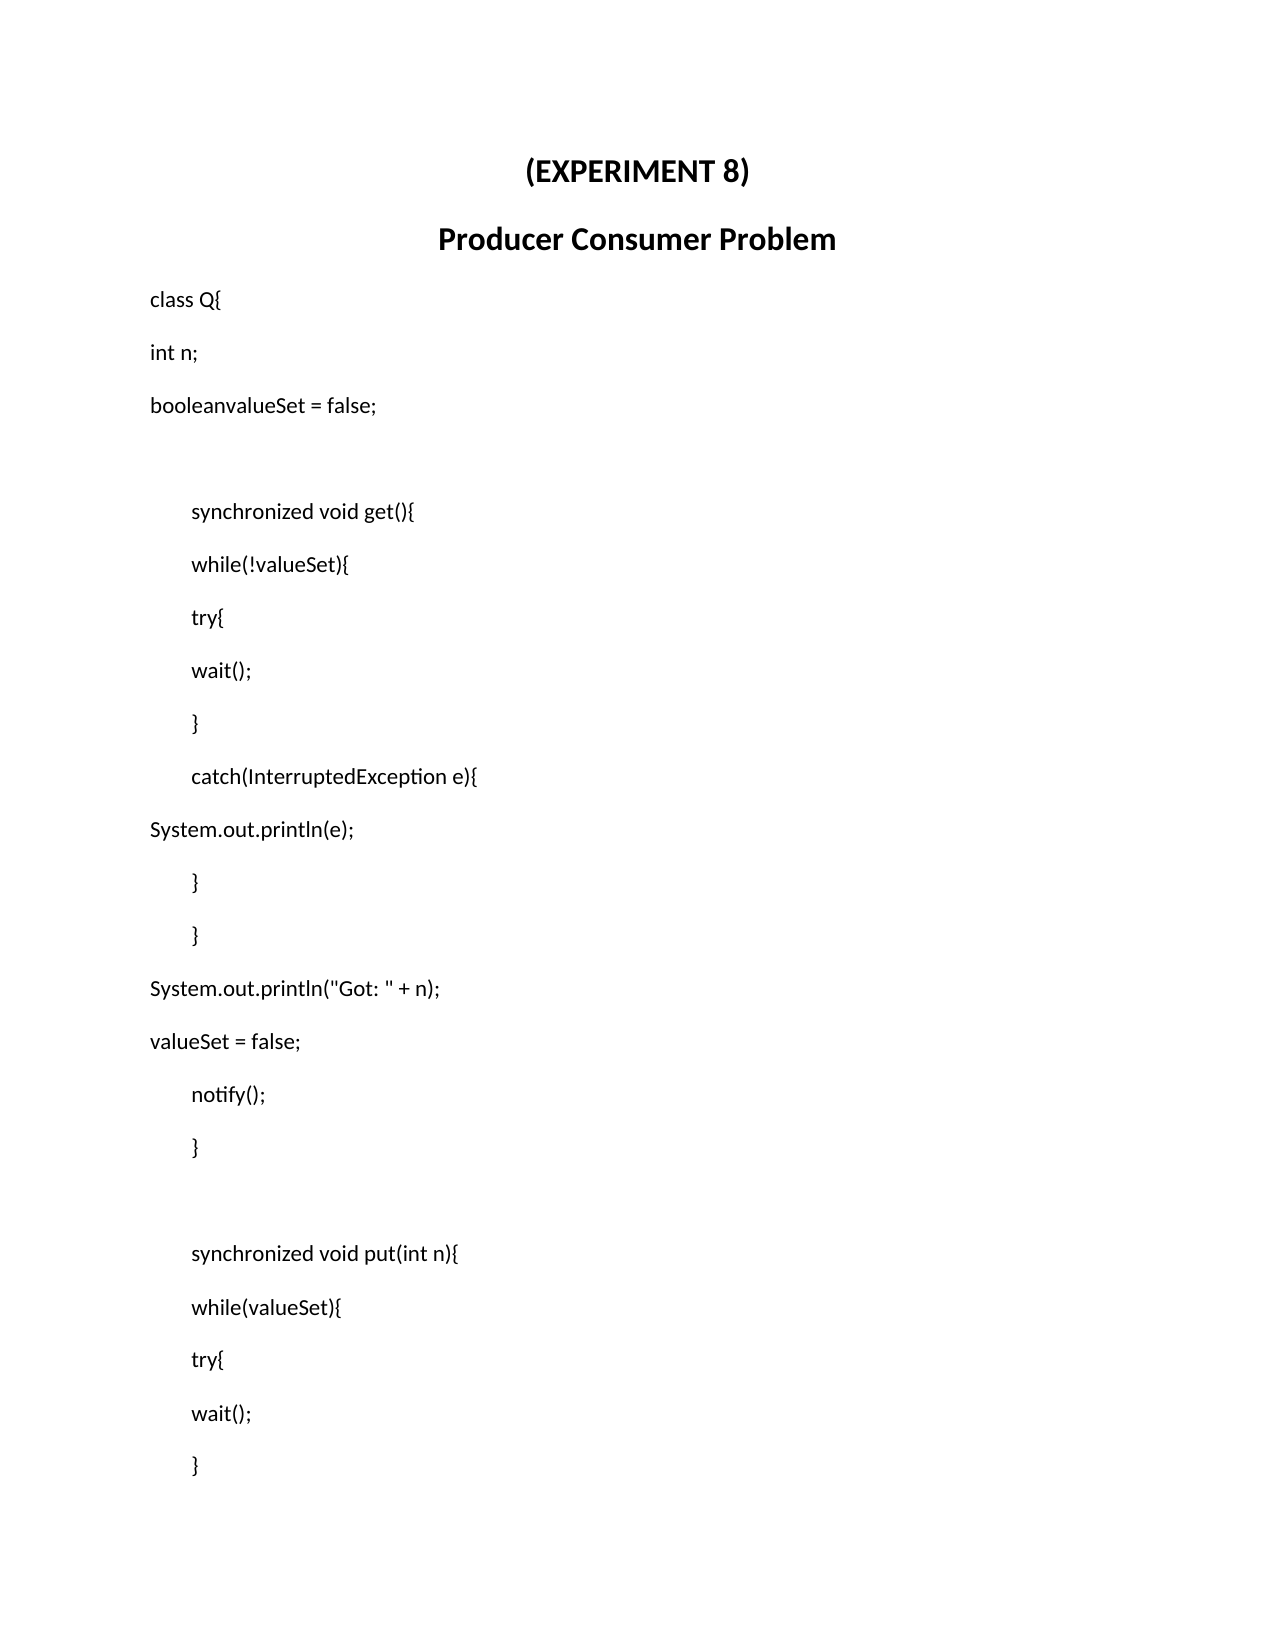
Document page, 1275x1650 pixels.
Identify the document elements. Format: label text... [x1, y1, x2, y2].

text } [150, 709, 1125, 737]
text } [150, 1133, 1125, 1162]
text System.out.println("Got: " + n); [150, 974, 1125, 1002]
text synchronized void get(){ [150, 497, 1125, 525]
text int n; [150, 338, 1125, 366]
text try{ [150, 603, 1125, 631]
text wait(); [150, 1399, 1125, 1427]
text catch(InterruptedException e){ [150, 762, 1125, 790]
text synchronized void put(int n){ [150, 1239, 1125, 1268]
text System.out.println(e); [150, 815, 1125, 843]
text while(valueSet){ [150, 1293, 1125, 1321]
text class Q{ [150, 285, 1125, 313]
text } [150, 868, 1125, 896]
text } [150, 1452, 1125, 1480]
text valueSet = false; [150, 1027, 1125, 1056]
text Producer Consumer Problem [150, 218, 1125, 258]
text notify(); [150, 1081, 1125, 1108]
text } [150, 921, 1125, 949]
text try{ [150, 1346, 1125, 1374]
text while(!valueSet){ [150, 550, 1125, 578]
text wait(); [150, 656, 1125, 684]
text booleanvalueSet = false; [150, 391, 1125, 419]
text (EXPERIMENT 8) [150, 150, 1125, 191]
